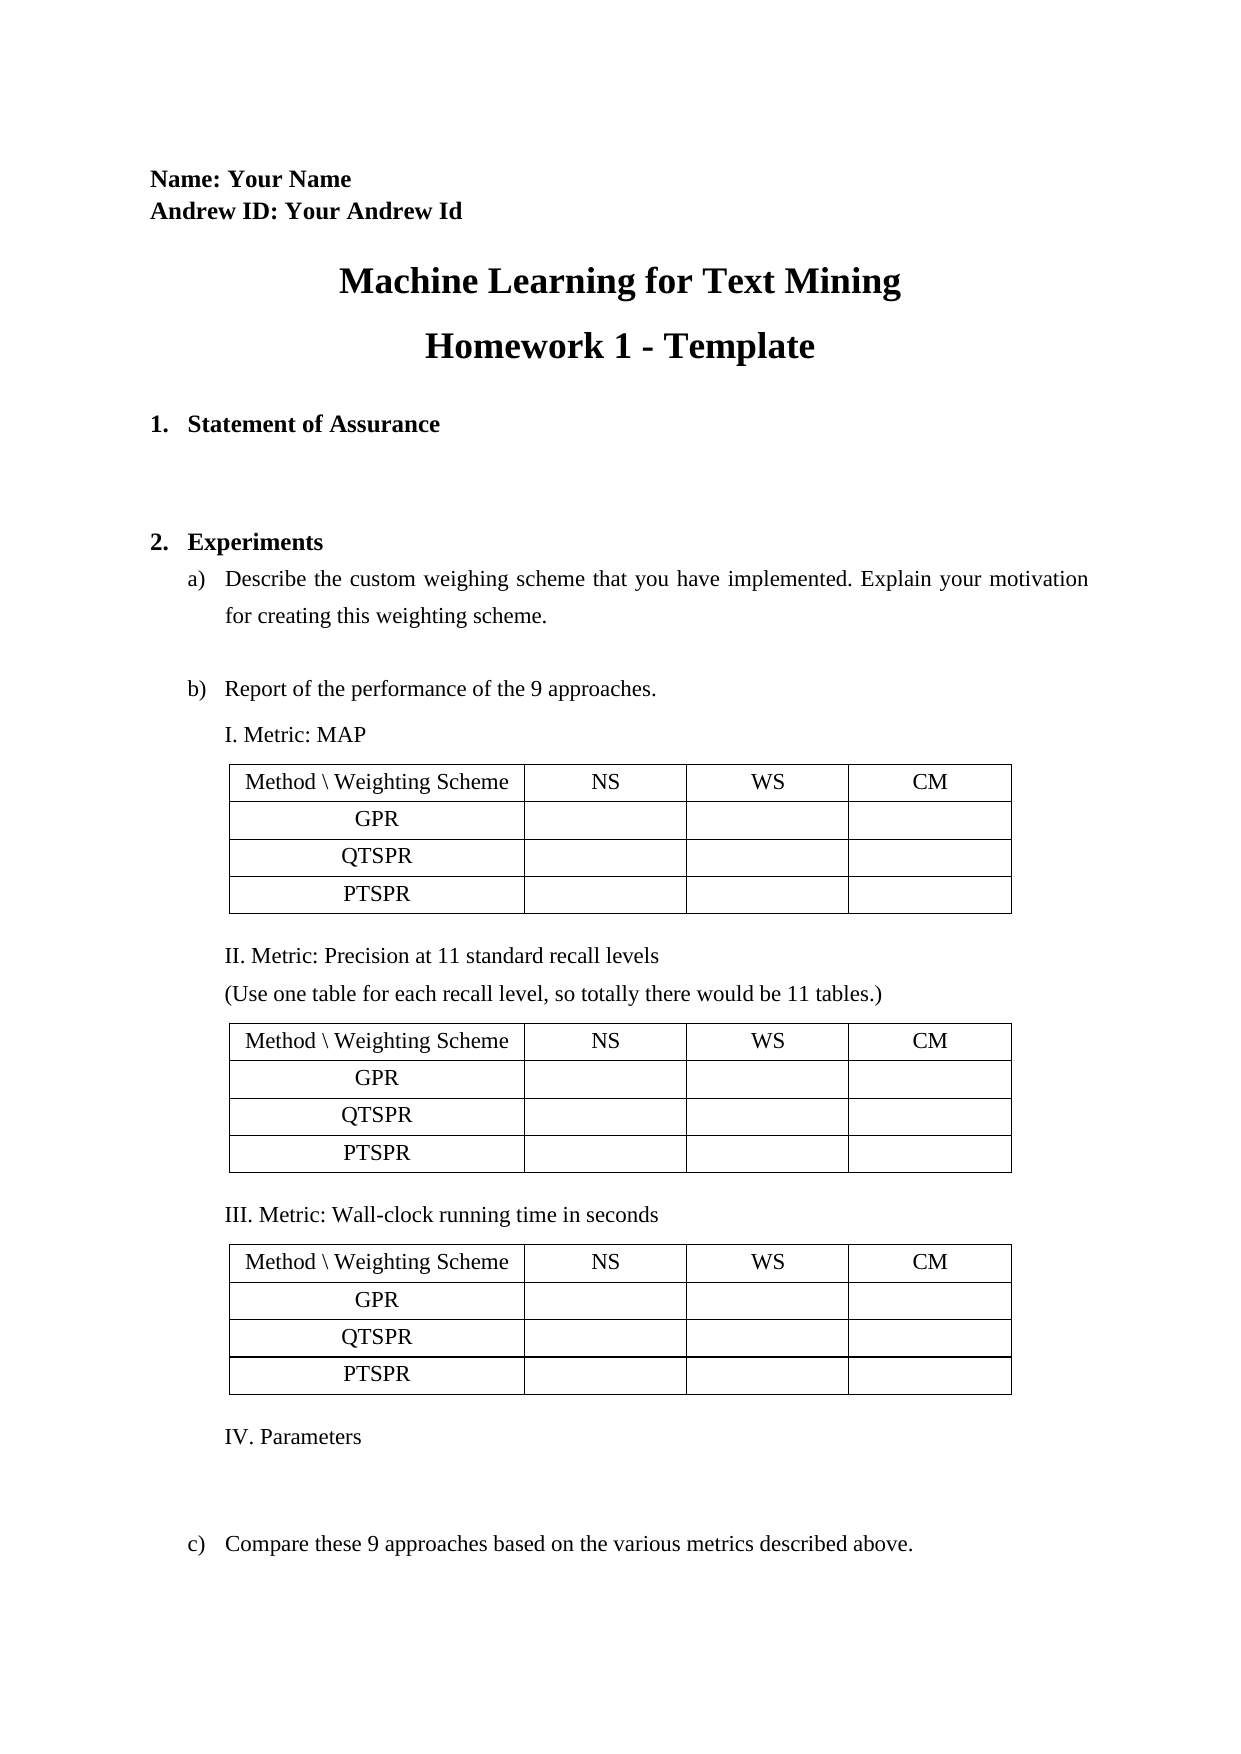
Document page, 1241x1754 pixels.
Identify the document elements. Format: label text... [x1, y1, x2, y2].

table_cell [687, 840, 848, 876]
list Describe the custom weighing scheme that you have implemented. Explain your motivation for creating this weighting scheme. [187, 562, 1090, 631]
table_cell PTSPR [230, 1136, 524, 1172]
table_cell [687, 1283, 848, 1319]
table_cell [525, 840, 686, 876]
list Statement of Assurance [150, 407, 1090, 439]
table_cell [687, 802, 848, 838]
table_cell [849, 1061, 1011, 1097]
table_header WS [687, 1245, 848, 1282]
table_cell [525, 802, 686, 838]
list I. Metric: MAP [224, 718, 1090, 750]
table_header CM [849, 1024, 1011, 1060]
table_cell GPR [230, 802, 524, 838]
table_cell QTSPR [230, 840, 524, 876]
table_header NS [525, 1245, 686, 1282]
table_cell [687, 1358, 848, 1394]
table_header WS [687, 765, 848, 801]
table_cell [849, 1320, 1011, 1356]
table_cell [525, 1358, 686, 1394]
list Report of the performance of the 9 approaches. [187, 672, 1090, 704]
table_header Method \ Weighting Scheme [230, 1024, 524, 1060]
list Experiments [150, 525, 1090, 557]
table_cell [525, 1283, 686, 1319]
table_cell [849, 840, 1011, 876]
table_cell [849, 1099, 1011, 1135]
list Compare these 9 approaches based on the various metrics described above. [187, 1527, 1090, 1560]
table_cell [525, 1061, 686, 1097]
table_cell [687, 877, 848, 913]
table_cell QTSPR [230, 1320, 524, 1356]
table_header CM [849, 765, 1011, 801]
table_cell [687, 1320, 848, 1356]
table_cell [525, 1136, 686, 1172]
table_cell [849, 877, 1011, 913]
table_cell [525, 1320, 686, 1356]
table_cell [849, 1358, 1011, 1394]
table_cell [849, 802, 1011, 838]
table_header Method \ Weighting Scheme [230, 1245, 524, 1282]
text Andrew ID: Your Andrew Id [150, 194, 1090, 227]
table_cell [525, 877, 686, 913]
table_cell PTSPR [230, 1358, 524, 1394]
table_cell [687, 1099, 848, 1135]
table_header NS [525, 765, 686, 801]
list IV. Parameters [224, 1420, 1090, 1452]
table_cell [687, 1136, 848, 1172]
table_cell GPR [230, 1061, 524, 1097]
table_cell [849, 1136, 1011, 1172]
text Machine Learning for Text Mining [150, 248, 1090, 313]
table_cell PTSPR [230, 877, 524, 913]
table_header WS [687, 1024, 848, 1060]
text Homework 1 - Template [150, 313, 1090, 378]
table_cell [849, 1283, 1011, 1319]
table_header Method \ Weighting Scheme [230, 765, 524, 801]
table_cell GPR [230, 1283, 524, 1319]
text Name: Your Name [150, 162, 1090, 194]
list III. Metric: Wall-clock running time in seconds [224, 1198, 1090, 1231]
table_cell [525, 1099, 686, 1135]
table_header NS [525, 1024, 686, 1060]
table_header CM [849, 1245, 1011, 1282]
table_cell QTSPR [230, 1099, 524, 1135]
list II. Metric: Precision at 11 standard recall levels (Use one table for each recall level, so totally there would be 11 tables.) [224, 939, 1090, 1009]
table_cell [687, 1061, 848, 1097]
